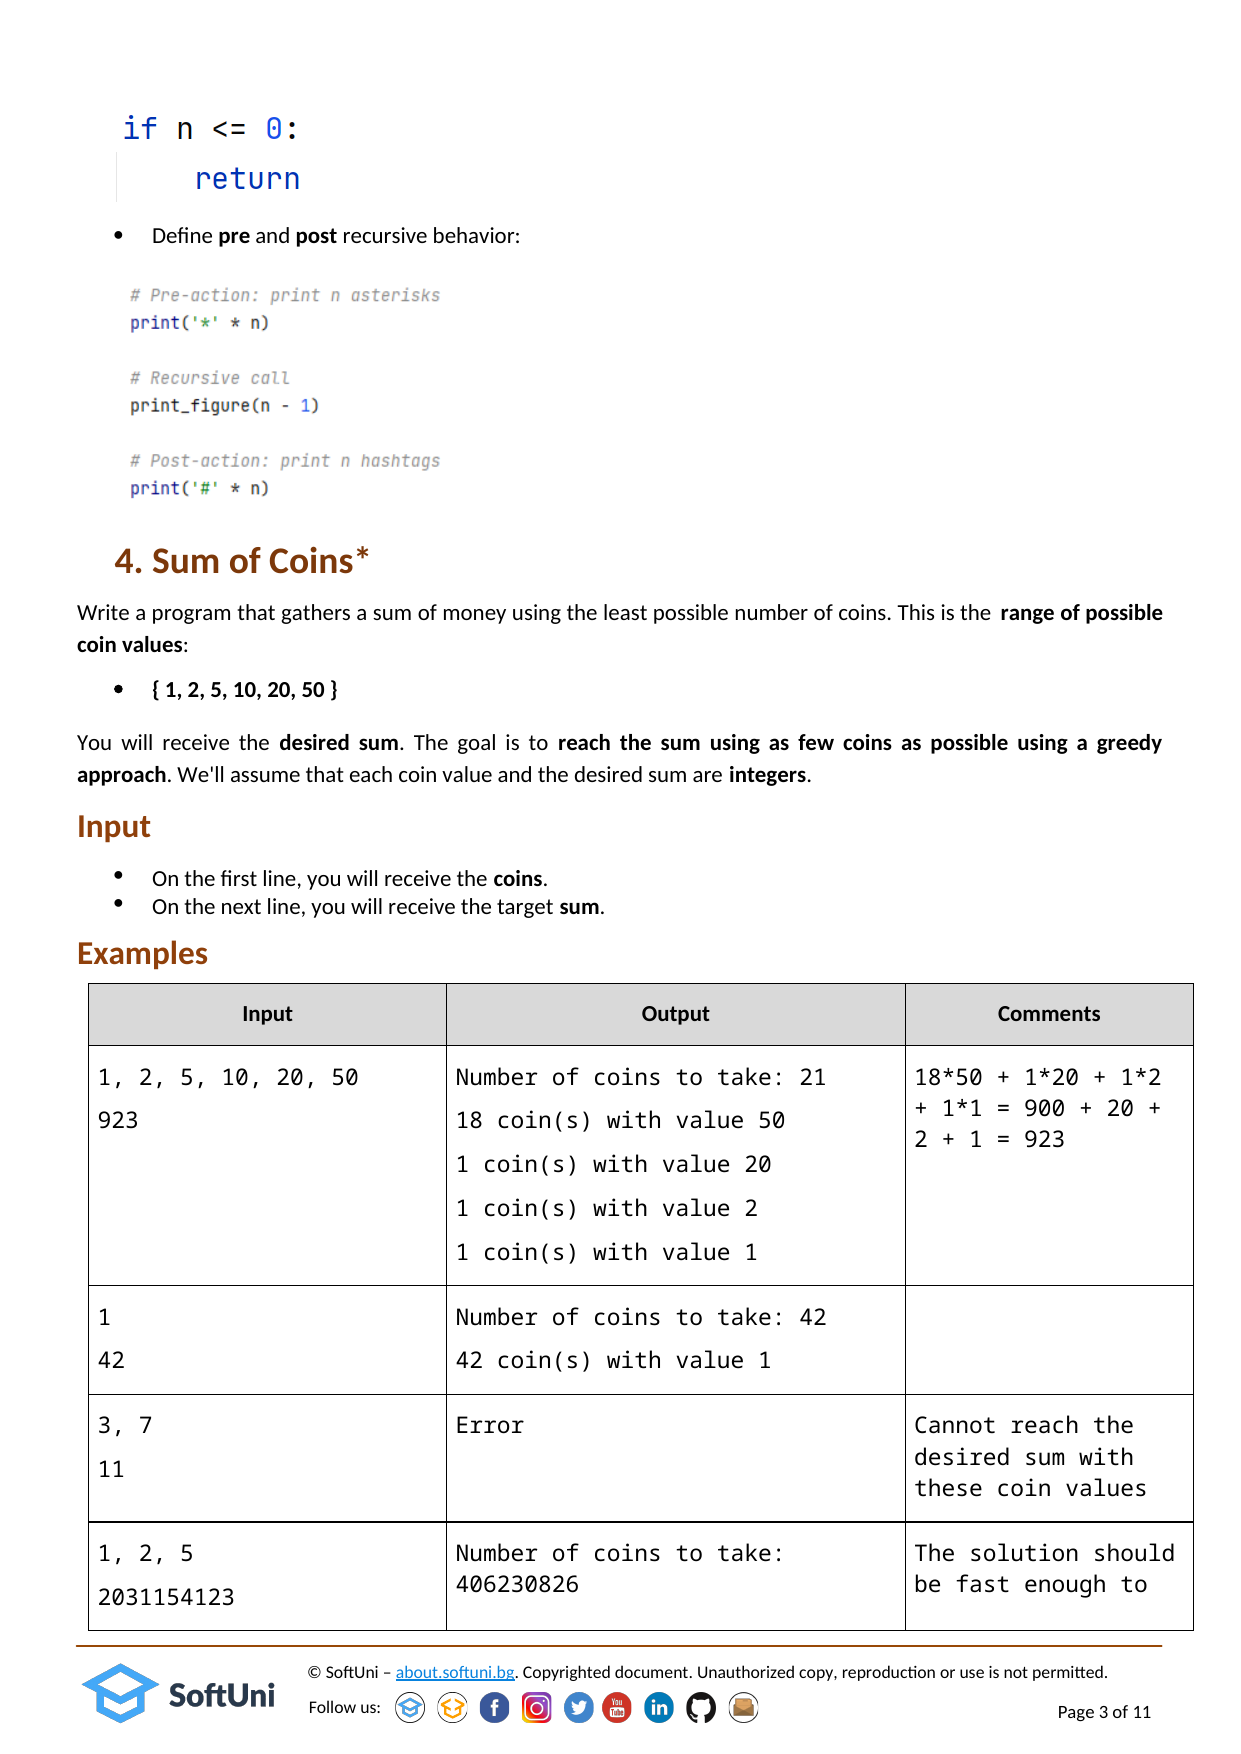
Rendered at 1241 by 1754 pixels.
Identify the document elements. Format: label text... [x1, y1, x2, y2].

picture [395, 1692, 425, 1723]
picture [602, 1692, 632, 1723]
text Write a program that gathers a sum of money using the least possible number of coins. This is the range of possible coin values: [77, 598, 1163, 658]
picture [658, 1705, 667, 1714]
table_cell [906, 1286, 1193, 1394]
picture [522, 1692, 552, 1723]
table_cell 3, 7 11 [89, 1395, 446, 1521]
table_cell 1, 2, 5 2031154123 [89, 1523, 446, 1630]
table_cell Cannot reach the desired sum with these coin values [906, 1395, 1193, 1521]
text Input [77, 804, 1163, 845]
picture [75, 1658, 281, 1729]
picture [479, 1692, 510, 1723]
table_cell 18*50 + 1*20 + 1*2 + 1*1 = 900 + 20 + 2 + 1 = 923 [906, 1046, 1193, 1285]
picture [665, 1692, 674, 1701]
table_cell Error [447, 1395, 905, 1521]
picture [564, 1692, 594, 1723]
table_header Output [447, 984, 905, 1045]
list On the next line, you will receive the target sum. [114, 892, 1163, 920]
subtitle Sum of Coins* [114, 537, 1163, 583]
table_cell 1, 2, 5, 10, 20, 50 923 [89, 1046, 446, 1285]
picture [114, 95, 311, 205]
text You will receive the desired sum. The goal is to reach the sum using as few coins as possible using a greedy approach. We'll assume that each coin value and the desired sum are integers. [77, 728, 1163, 788]
table_cell 1 42 [89, 1286, 446, 1394]
picture [644, 1714, 653, 1723]
picture [644, 1692, 653, 1701]
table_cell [447, 1523, 905, 1630]
picture [686, 1692, 716, 1723]
subtitle Examples [77, 932, 1163, 973]
picture [665, 1714, 674, 1723]
table_cell Number of coins to take: 42 42 coin(s) with value 1 [447, 1286, 905, 1394]
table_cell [906, 1523, 1193, 1630]
list On the first line, you will receive the coins. [114, 864, 1163, 892]
picture [114, 265, 471, 512]
list Define pre and post recursive behavior: [114, 221, 1163, 249]
table_cell Number of coins to take: 21 18 coin(s) with value 50 1 coin(s) with value 20 1 coin(s) with value 2 1 coin(s) with value 1 [447, 1046, 905, 1285]
picture [437, 1692, 468, 1723]
picture [728, 1692, 759, 1723]
list { 1, 2, 5, 10, 20, 50 } [114, 675, 1163, 703]
table_header Comments [906, 984, 1193, 1045]
table_header Input [89, 984, 446, 1045]
